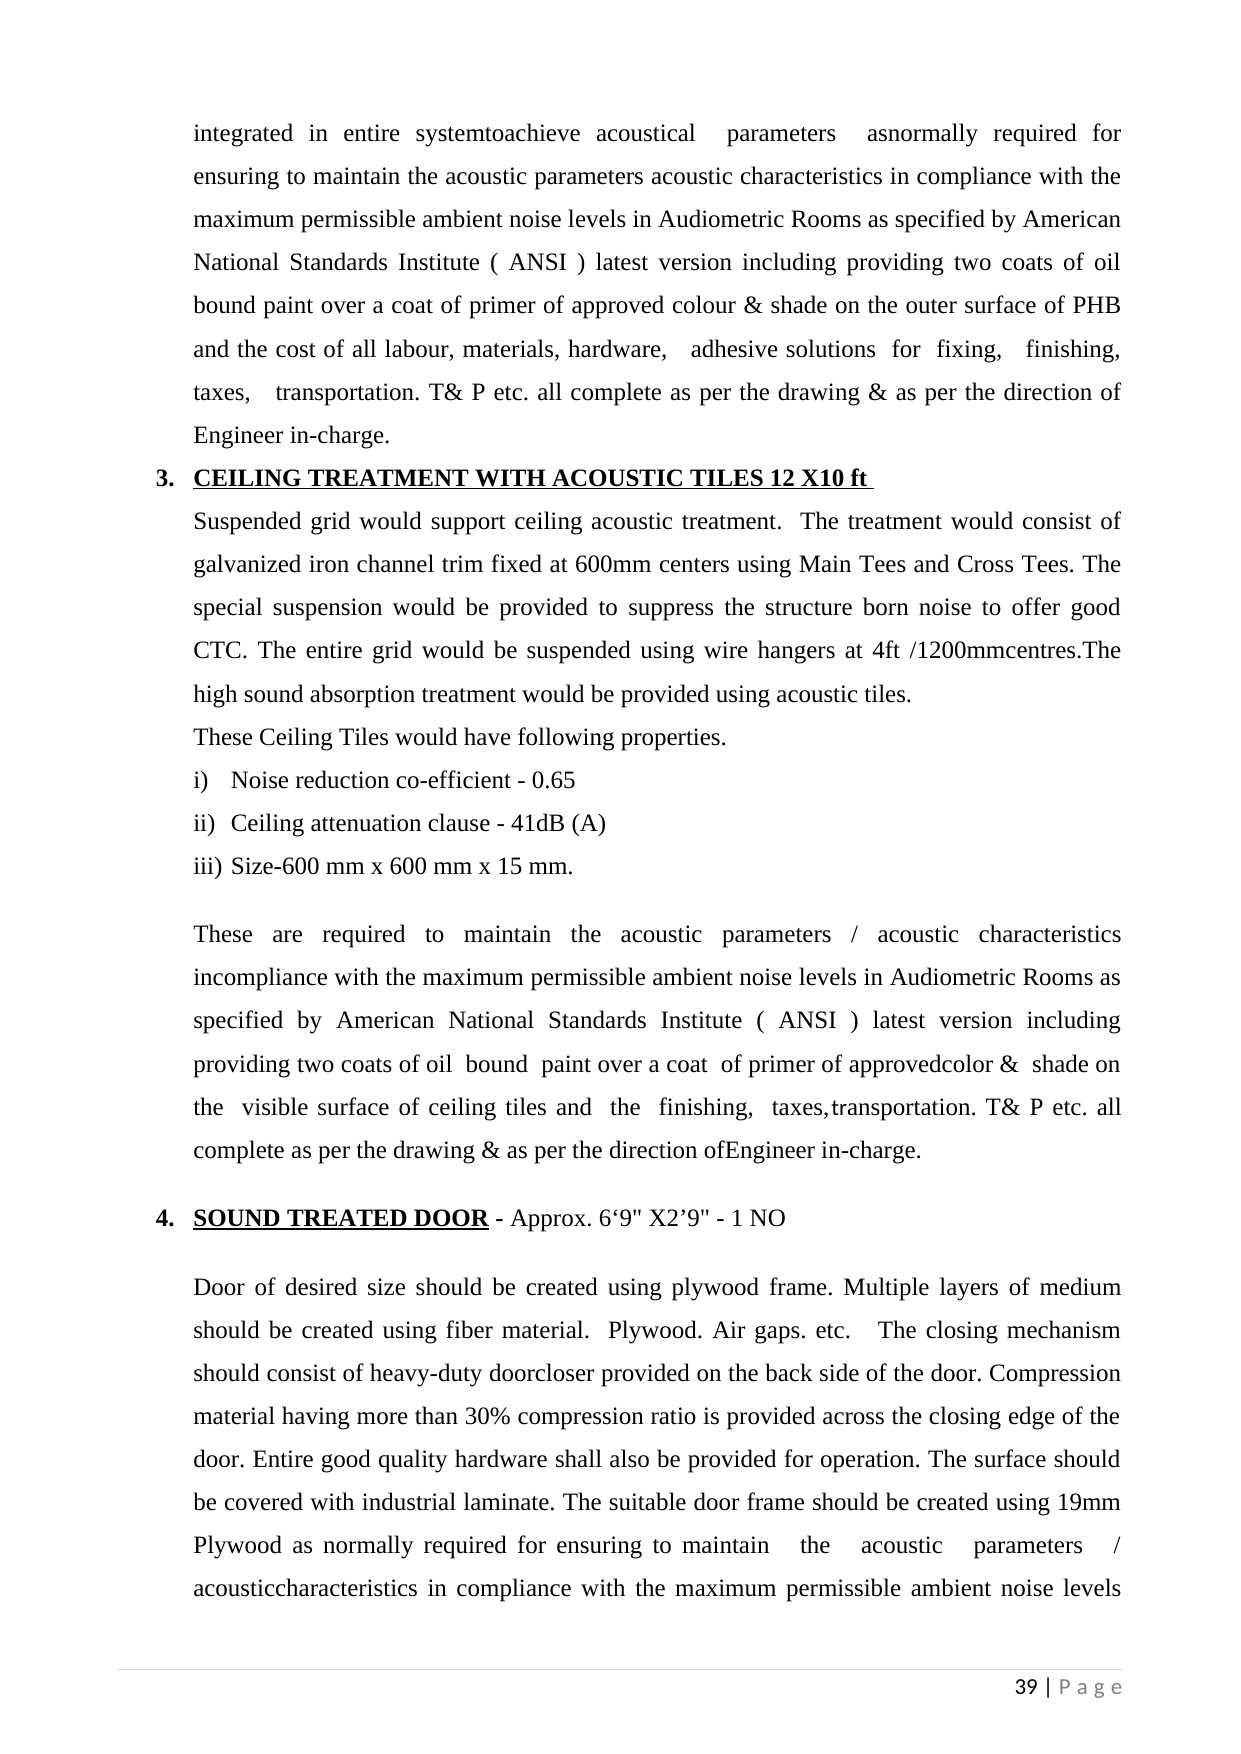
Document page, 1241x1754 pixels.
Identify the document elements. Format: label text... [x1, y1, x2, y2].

list Suspended grid would support ceiling acoustic treatment. The treatment would consist of galvanized iron channel trim fixed at 600mm centers using Main Tees and Cross Tees. The special suspension would be provided to suppress the structure born noise to offer good CTC. The entire grid would be suspended using wire hangers at 4ft /1200mmcentres.The high sound absorption treatment would be provided using acoustic tiles. [193, 506, 1122, 707]
list Ceiling attenuation clause - 41dB (A) [193, 808, 1122, 837]
text These are required to maintain the acoustic parameters / acoustic characteristics incompliance with the maximum permissible ambient noise levels in Audiometric Rooms as specified by American National Standards Institute ( ANSI ) latest version including providing two coats of oil bound paint over a coat of primer of approvedcolor & shade on the visible surface of ceiling tiles and the finishing, taxes,transportation. T& P etc. all complete as per the drawing & as per the direction ofEngineer in-charge. [193, 919, 1122, 1164]
list These Ceiling Tiles would have following properties. [193, 722, 1122, 751]
list Noise reduction co-efficient - 0.65 [193, 765, 1122, 794]
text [193, 1272, 1122, 1602]
list SOUND TREATED DOOR - Approx. 6‘9" X2’9" - 1 NO [156, 1203, 1122, 1232]
list Size-600 mm x 600 mm x 15 mm. [193, 851, 1122, 880]
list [193, 118, 1122, 449]
list CEILING TREATMENT WITH ACOUSTIC TILES 12 X10 ft [156, 463, 1122, 492]
